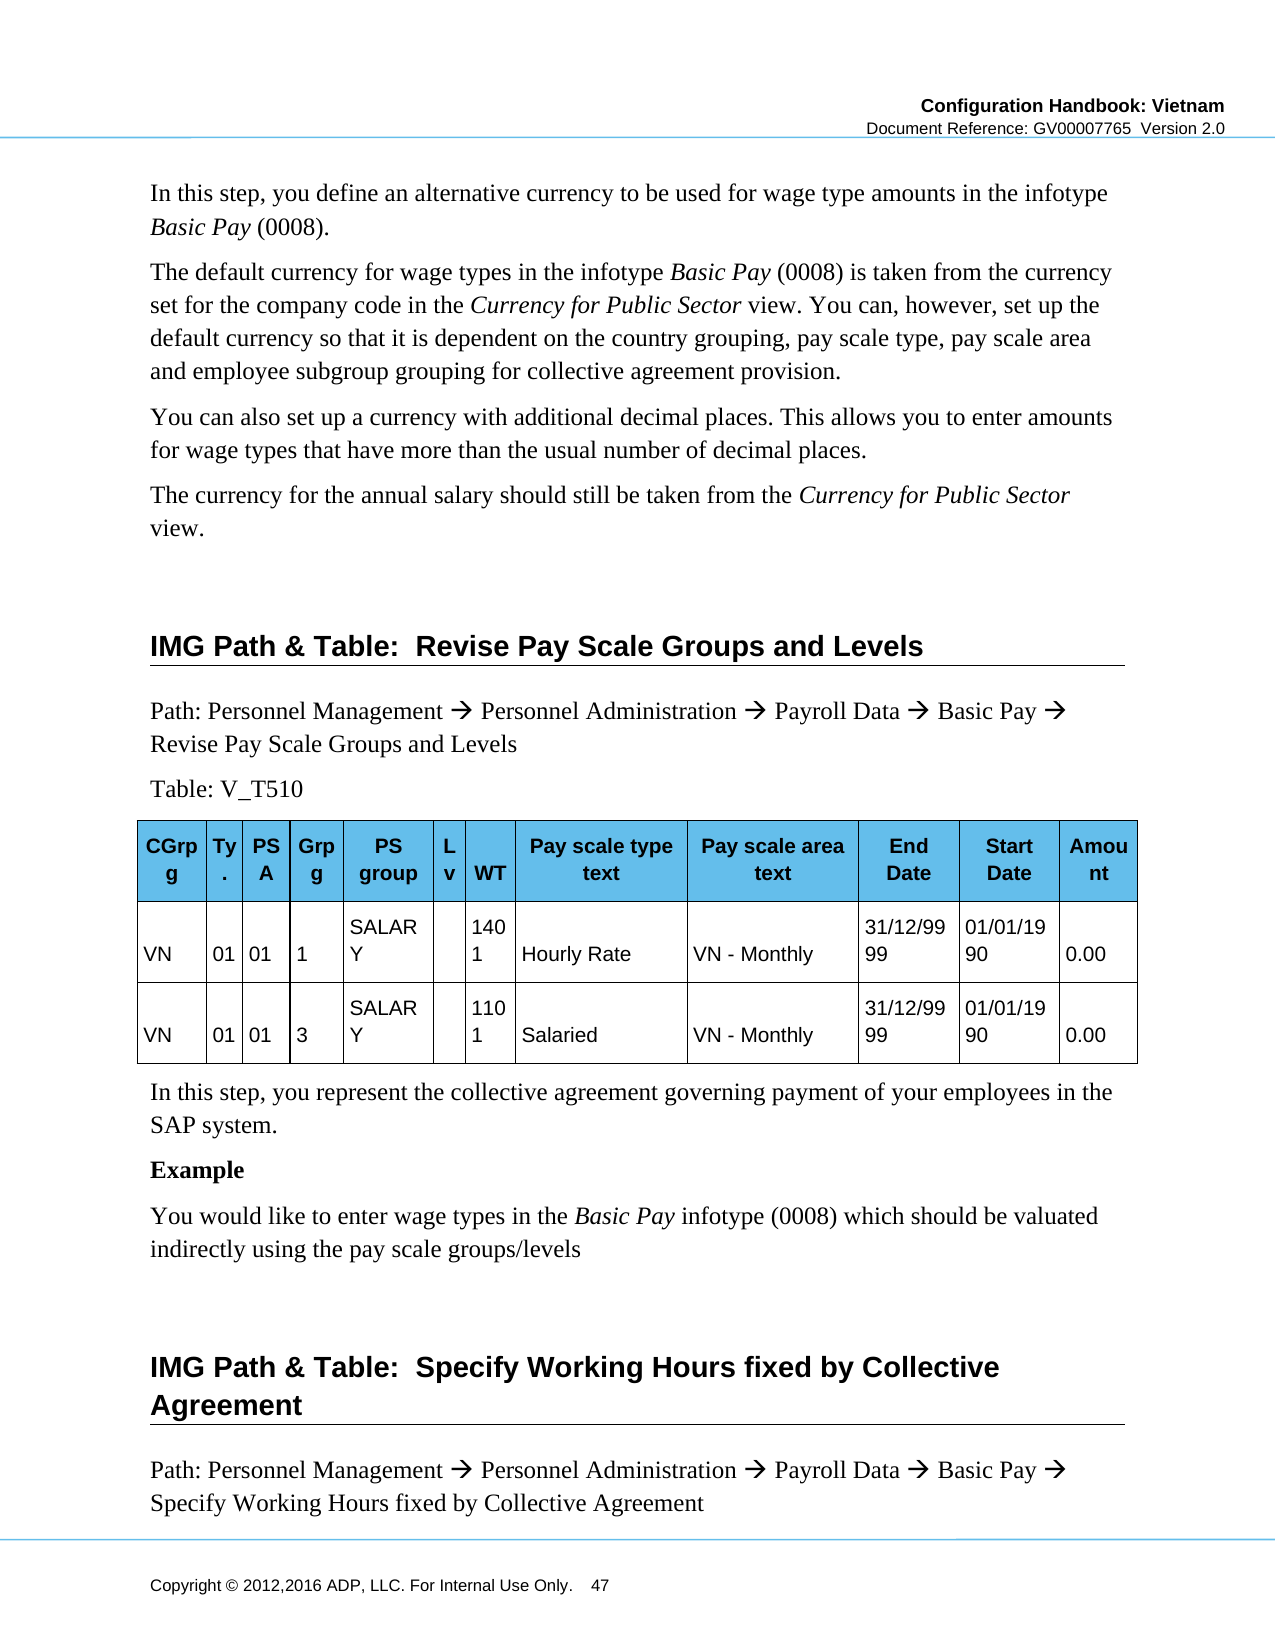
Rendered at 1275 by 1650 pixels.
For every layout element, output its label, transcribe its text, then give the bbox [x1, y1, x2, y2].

table_cell 3 [291, 983, 343, 1063]
text Path: Personnel Management Personnel Administration Payroll Data Basic Pay Specify Working Hours fixed by Collective Agreement [150, 1455, 1125, 1517]
table_cell Salaried [516, 983, 687, 1063]
text You can also set up a currency with additional decimal places. This allows you to enter amounts for wage types that have more than the usual number of decimal places. [150, 402, 1125, 463]
text Table: V_T510 [150, 774, 1125, 803]
table_cell SALARY [344, 902, 433, 982]
table_cell VN - Monthly [688, 902, 858, 982]
table_cell VN - Monthly [688, 983, 858, 1063]
table_cell [434, 983, 465, 1063]
table_header CGrpg [138, 821, 206, 901]
text The default currency for wage types in the infotype Basic Pay (0008) is taken from the currency set for the company code in the Currency for Public Sector view. You can, however, set up the default currency so that it is dependent on the country grouping, pay scale type, pay scale area and employee subgroup grouping for collective agreement provision. [150, 257, 1125, 385]
table_cell 31/12/9999 [859, 983, 959, 1063]
subtitle IMG Path & Table: Revise Pay Scale Groups and Levels [150, 629, 1125, 665]
text In this step, you define an alternative currency to be used for wage type amounts in the infotype Basic Pay (0008). [150, 178, 1125, 240]
text In this step, you represent the collective agreement governing payment of your employees in the SAP system. [150, 1077, 1125, 1138]
text You would like to enter wage types in the Basic Pay infotype (0008) which should be valuated indirectly using the pay scale groups/levels [150, 1201, 1125, 1262]
table_header Start Date [960, 821, 1059, 901]
table_cell SALARY [344, 983, 433, 1063]
table_cell 0.00 [1060, 902, 1137, 982]
table_cell Hourly Rate [516, 902, 687, 982]
table_cell 01/01/1990 [960, 902, 1059, 982]
table_cell 01 [207, 983, 242, 1063]
text Example [150, 1155, 1125, 1184]
table_cell 01 [243, 983, 289, 1063]
table_header WT [466, 821, 515, 901]
table_header PS group [344, 821, 433, 901]
table_header Ty. [207, 821, 242, 901]
table_header Pay scale area text [688, 821, 858, 901]
table_header Lv [434, 821, 465, 901]
table_cell 1101 [466, 983, 515, 1063]
table_header Amount [1060, 821, 1137, 901]
table_cell VN [138, 902, 206, 982]
text Path: Personnel Management Personnel Administration Payroll Data Basic Pay Revise Pay Scale Groups and Levels [150, 696, 1125, 758]
table_cell 0.00 [1060, 983, 1137, 1063]
table_cell VN [138, 983, 206, 1063]
table_cell 01 [207, 902, 242, 982]
table_cell 01 [243, 902, 289, 982]
table_header Grpg [291, 821, 343, 901]
table_header PSA [243, 821, 289, 901]
table_header End Date [859, 821, 959, 901]
table_cell 01/01/1990 [960, 983, 1059, 1063]
table_cell 1401 [466, 902, 515, 982]
text The currency for the annual salary should still be taken from the Currency for Public Sector view. [150, 480, 1125, 542]
table_cell 31/12/9999 [859, 902, 959, 982]
table_header Pay scale type text [516, 821, 687, 901]
table_cell 1 [291, 902, 343, 982]
subtitle IMG Path & Table: Specify Working Hours fixed by Collective Agreement [150, 1350, 1125, 1424]
table_cell [434, 902, 465, 982]
